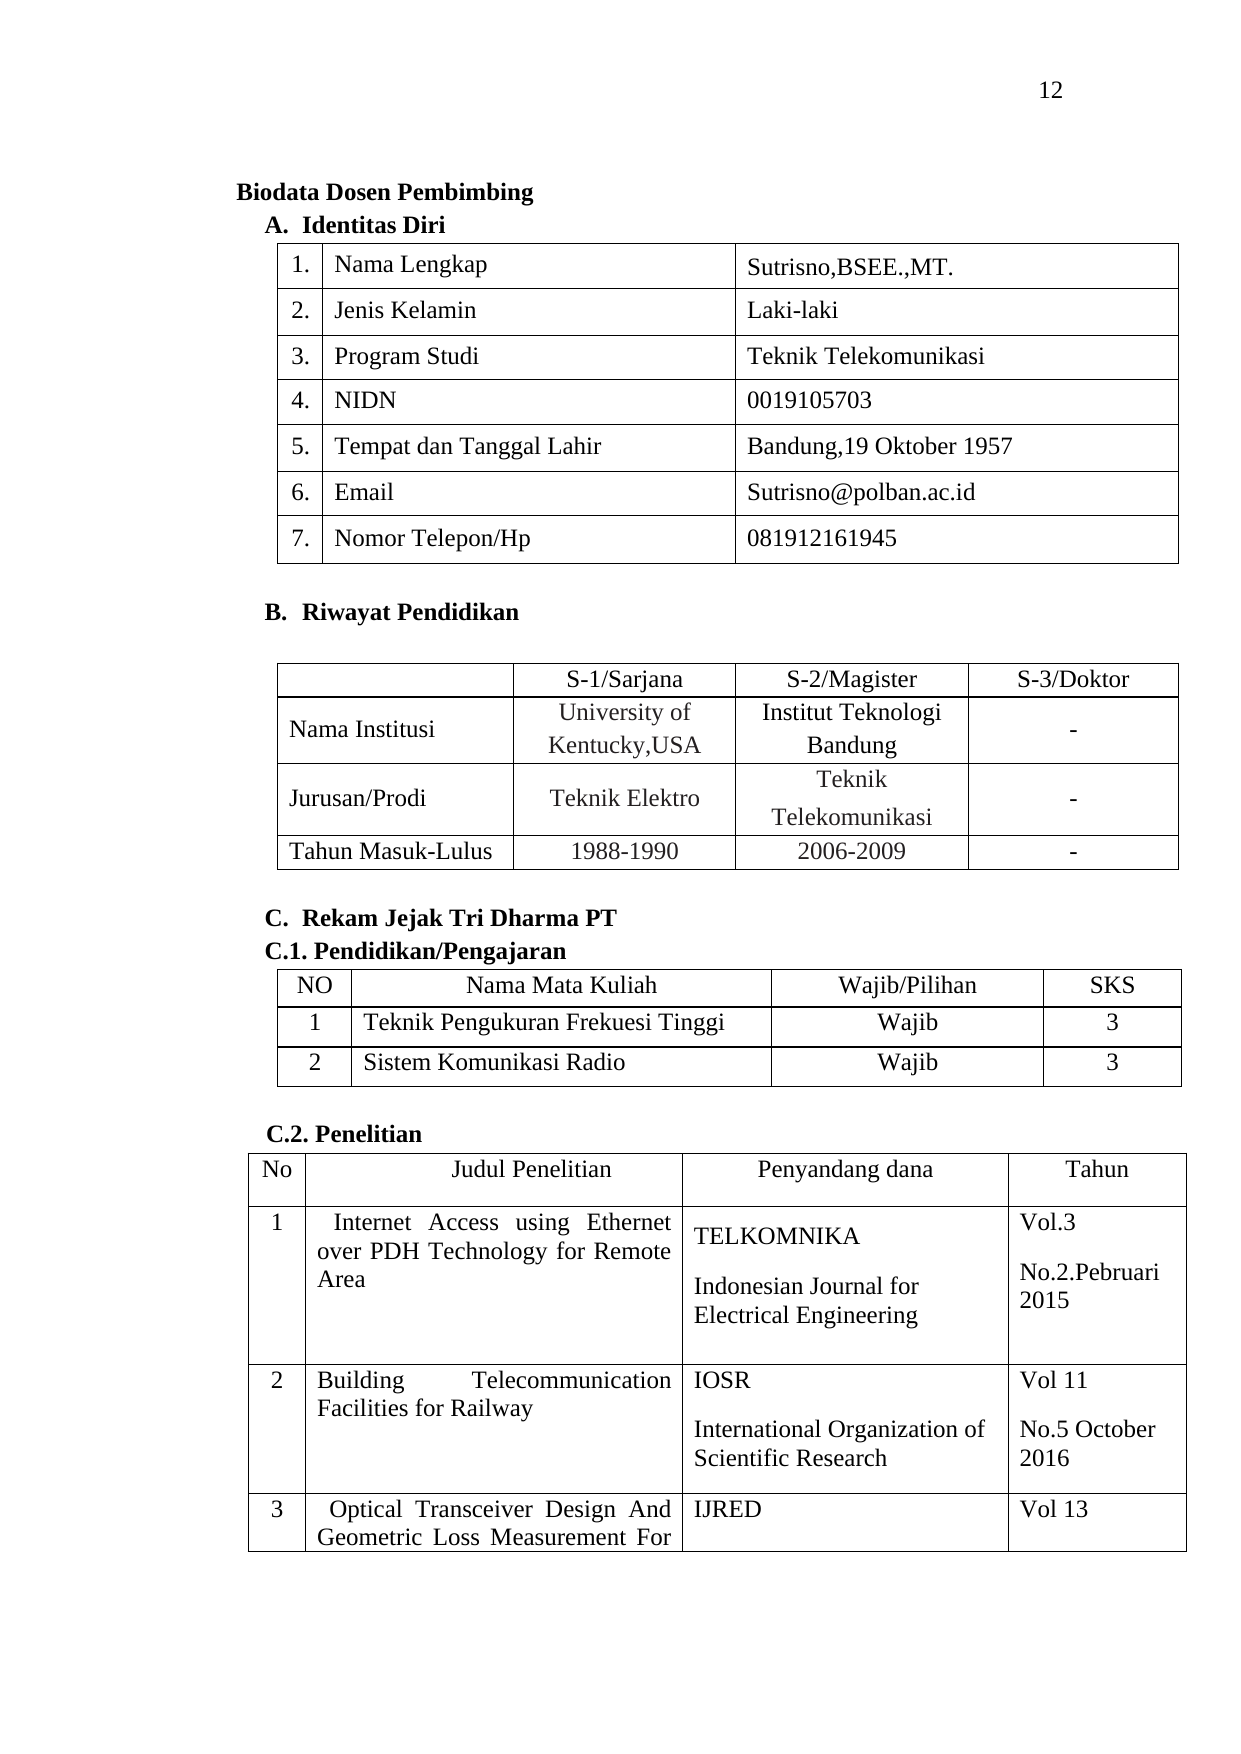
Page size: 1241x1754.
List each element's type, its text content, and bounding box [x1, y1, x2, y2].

table_cell 2006-2009 [736, 836, 968, 869]
table_cell Tempat dan Tanggal Lahir [323, 425, 735, 471]
table_cell Wajib [772, 1048, 1043, 1086]
table_header S-3/Doktor [969, 664, 1178, 696]
table_cell 2. [278, 289, 322, 335]
table_cell Jurusan/Prodi [278, 764, 513, 835]
table_header Nama Mata Kuliah [352, 970, 771, 1006]
table_cell Wajib [772, 1008, 1043, 1046]
table_cell TELKOMNIKA Indonesian Journal for Electrical Engineering [683, 1207, 1008, 1364]
table_cell 3 [249, 1494, 305, 1551]
table_header Wajib/Pilihan [772, 970, 1043, 1006]
table_header [278, 664, 513, 696]
table_cell 5. [278, 425, 322, 471]
table_cell Sutrisno@polban.ac.id [736, 472, 1178, 515]
table_cell 1988-1990 [514, 836, 735, 869]
table_cell 7. [278, 516, 322, 563]
table_cell NIDN [323, 380, 735, 424]
table_cell Email [323, 472, 735, 515]
table_header S-2/Magister [736, 664, 968, 696]
table_cell Jenis Kelamin [323, 289, 735, 335]
table_cell 1 [249, 1207, 305, 1364]
table_cell Bandung,19 Oktober 1957 [736, 425, 1178, 471]
table_cell Program Studi [323, 336, 735, 379]
table_header Sutrisno,BSEE.,MT. [736, 244, 1178, 288]
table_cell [1009, 1494, 1186, 1551]
table_header No [249, 1154, 305, 1206]
table_cell 3 [1044, 1048, 1181, 1086]
table_cell Laki-laki [736, 289, 1178, 335]
table_cell Nama Institusi [278, 698, 513, 763]
table_cell 4. [278, 380, 322, 424]
table_cell 081912161945 [736, 516, 1178, 563]
table_header Judul Penelitian [306, 1154, 682, 1206]
text C.1. Pendidikan/Pengajaran [264, 936, 1063, 965]
table_header Tahun [1009, 1154, 1186, 1206]
table_cell Sistem Komunikasi Radio [352, 1048, 771, 1086]
table_cell 2 [278, 1048, 351, 1086]
table_cell Vol 11 No.5 October 2016 [1009, 1365, 1186, 1493]
table_header Nama Lengkap [323, 244, 735, 288]
table_cell 0019105703 [736, 380, 1178, 424]
table_header S-1/Sarjana [514, 664, 735, 696]
table_cell 1 [278, 1008, 351, 1046]
table_cell 6. [278, 472, 322, 515]
table_header 1. [278, 244, 322, 288]
table_cell 3 [1044, 1008, 1181, 1046]
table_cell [306, 1494, 682, 1551]
text Biodata Dosen Pembimbing [236, 177, 1063, 206]
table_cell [683, 1494, 1008, 1551]
table_cell Teknik Elektro [514, 764, 735, 835]
table_cell Teknik Pengukuran Frekuesi Tinggi [352, 1008, 771, 1046]
table_cell Teknik Telekomunikasi [736, 764, 968, 835]
text C.2. Penelitian [266, 1119, 1063, 1148]
table_header Penyandang dana [683, 1154, 1008, 1206]
table_cell University of Kentucky,USA [514, 698, 735, 763]
table_cell 2 [249, 1365, 305, 1493]
list Rekam Jejak Tri Dharma PT [264, 903, 1063, 932]
table_cell Internet Access using Ethernet over PDH Technology for Remote Area [306, 1207, 682, 1364]
table_cell IOSR International Organization of Scientific Research [683, 1365, 1008, 1493]
list Identitas Diri [264, 210, 1063, 239]
table_cell Teknik Telekomunikasi [736, 336, 1178, 379]
table_header SKS [1044, 970, 1181, 1006]
table_cell Nomor Telepon/Hp [323, 516, 735, 563]
table_cell Vol.3 No.2.Pebruari 2015 [1009, 1207, 1186, 1364]
list Riwayat Pendidikan [264, 597, 1063, 625]
table_cell - [969, 836, 1178, 869]
table_cell 3. [278, 336, 322, 379]
table_cell Institut Teknologi Bandung [736, 698, 968, 763]
table_cell - [969, 764, 1178, 835]
table_cell Tahun Masuk-Lulus [278, 836, 513, 869]
table_cell Building Telecommunication Facilities for Railway [306, 1365, 682, 1493]
table_cell - [969, 698, 1178, 763]
table_header NO [278, 970, 351, 1006]
